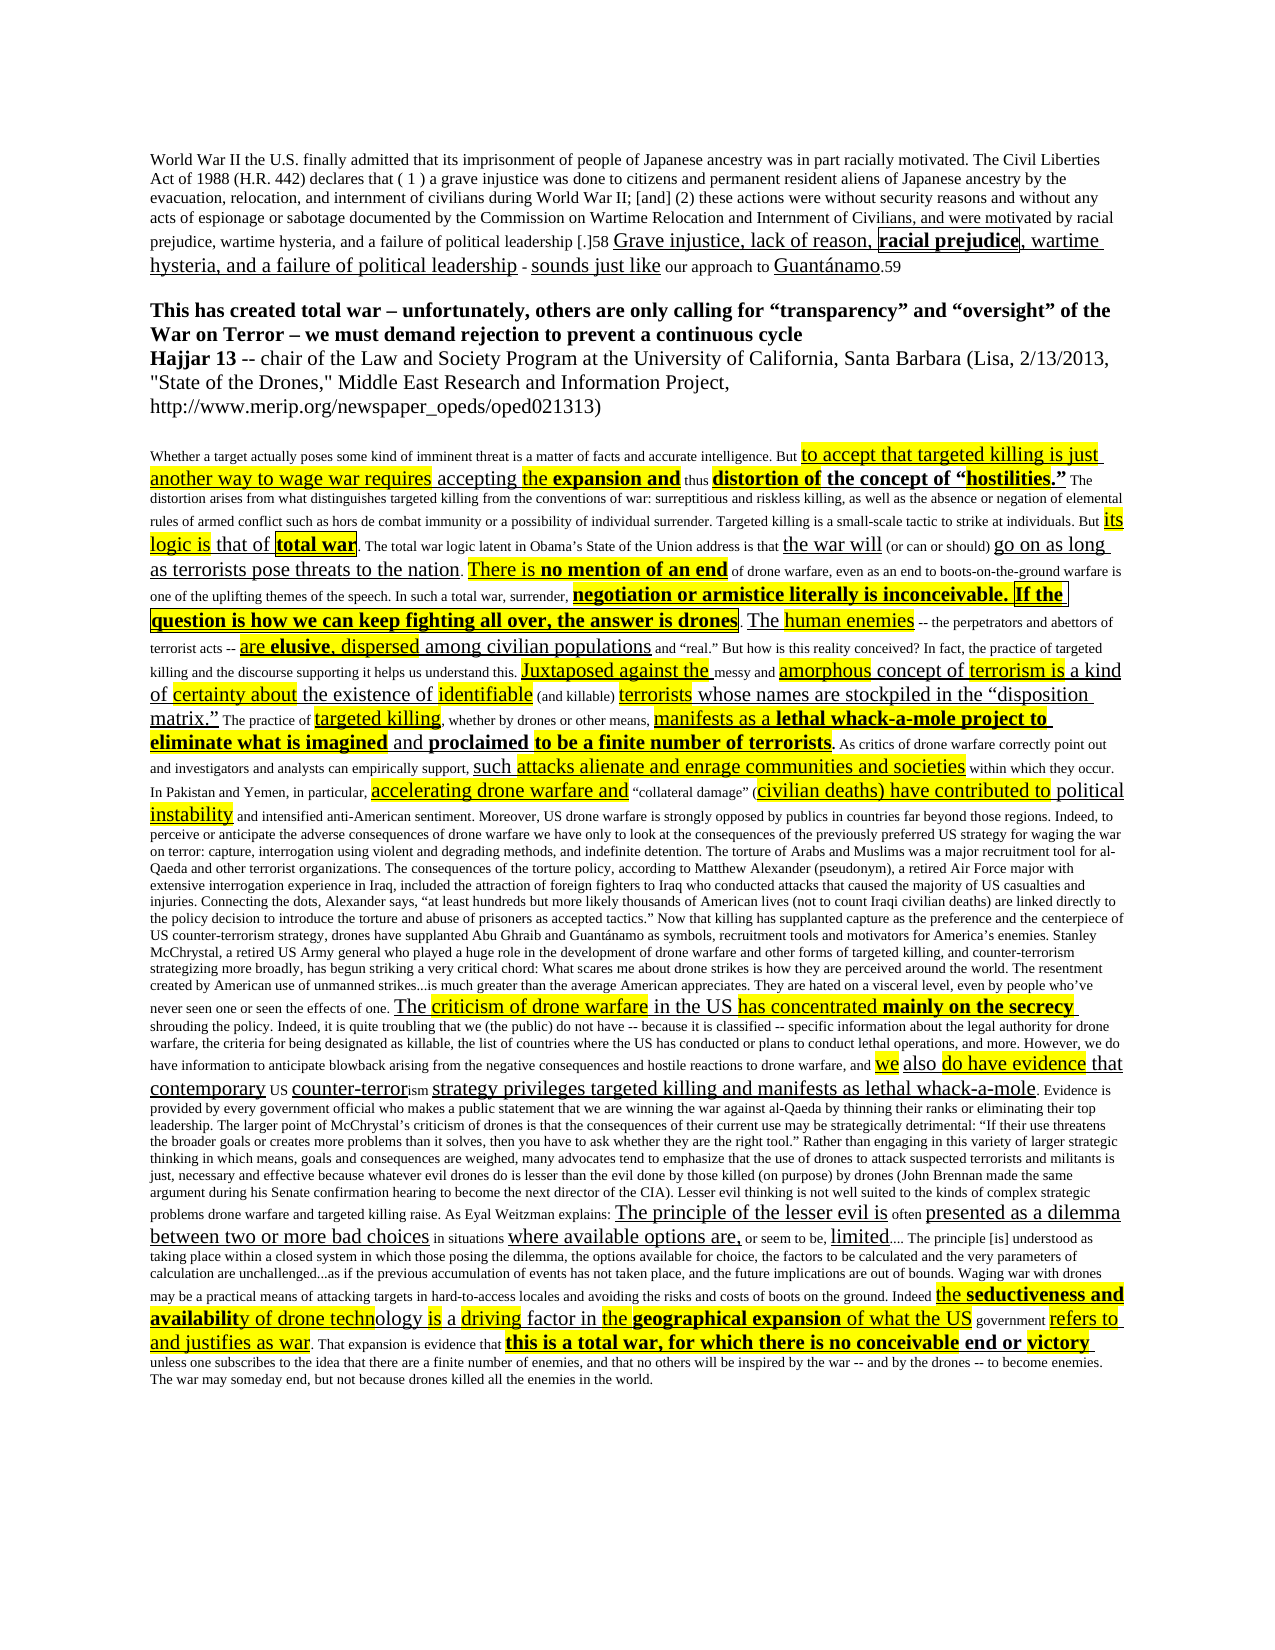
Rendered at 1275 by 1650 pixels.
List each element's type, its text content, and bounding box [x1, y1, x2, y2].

subtitle This has created total war – unfortunately, others are only calling for “transparency” and “oversight” of the War on Terror – we must demand rejection to prevent a continuous cycle [150, 298, 1125, 346]
text Whether a target actually poses some kind of imminent threat is a matter of facts and accurate intelligence. But to accept that targeted killing is just another way to wage war requires accepting the expansion and thus distortion of the concept of “hostilities.” The distortion arises from what distinguishes targeted killing from the conventions of war: surreptitious and riskless killing, as well as the absence or negation of elemental rules of armed conflict such as hors de combat immunity or a possibility of individual surrender. Targeted killing is a small-scale tactic to strike at individuals. But its logic is that of total war. The total war logic latent in Obama’s State of the Union address is that the war will (or can or should) go on as long as terrorists pose threats to the nation. There is no mention of an end of drone warfare, even as an end to boots-on-the-ground warfare is one of the uplifting themes of the speech. In such a total war, surrender, negotiation or armistice literally is inconceivable. If the question is how we can keep fighting all over, the answer is drones. The human enemies -- the perpetrators and abettors of terrorist acts -- are elusive, dispersed among civilian populations and “real.” But how is this reality conceived? In fact, the practice of targeted killing and the discourse supporting it helps us understand this. Juxtaposed against the messy and amorphous concept of terrorism is a kind of certainty about the existence of identifiable (and killable) terrorists whose names are stockpiled in the “disposition matrix.” The practice of targeted killing, whether by drones or other means, manifests as a lethal whack-a-mole project to eliminate what is imagined and proclaimed to be a finite number of terrorists. As critics of drone warfare correctly point out and investigators and analysts can empirically support, such attacks alienate and enrage communities and societies within which they occur. In Pakistan and Yemen, in particular, accelerating drone warfare and “collateral damage” (civilian deaths) have contributed to political instability and intensified anti-American sentiment. Moreover, US drone warfare is strongly opposed by publics in countries far beyond those regions. Indeed, to perceive or anticipate the adverse consequences of drone warfare we have only to look at the consequences of the previously preferred US strategy for waging the war on terror: capture, interrogation using violent and degrading methods, and indefinite detention. The torture of Arabs and Muslims was a major recruitment tool for al-Qaeda and other terrorist organizations. The consequences of the torture policy, according to Matthew Alexander (pseudonym), a retired Air Force major with extensive interrogation experience in Iraq, included the attraction of foreign fighters to Iraq who conducted attacks that caused the majority of US casualties and injuries. Connecting the dots, Alexander says, “at least hundreds but more likely thousands of American lives (not to count Iraqi civilian deaths) are linked directly to the policy decision to introduce the torture and abuse of prisoners as accepted tactics.” Now that killing has supplanted capture as the preference and the centerpiece of US counter-terrorism strategy, drones have supplanted Abu Ghraib and Guantánamo as symbols, recruitment tools and motivators for America’s enemies. Stanley McChrystal, a retired US Army general who played a huge role in the development of drone warfare and other forms of targeted killing, and counter-terrorism strategizing more broadly, has begun striking a very critical chord: What scares me about drone strikes is how they are perceived around the world. The resentment created by American use of unmanned strikes...is much greater than the average American appreciates. They are hated on a visceral level, even by people who’ve never seen one or seen the effects of one. The criticism of drone warfare in the US has concentrated mainly on the secrecy shrouding the policy. Indeed, it is quite troubling that we (the public) do not have -- because it is classified -- specific information about the legal authority for drone warfare, the criteria for being designated as killable, the list of countries where the US has conducted or plans to conduct lethal operations, and more. However, we do have information to anticipate blowback arising from the negative consequences and hostile reactions to drone warfare, and we also do have evidence that contemporary US counter-terrorism strategy privileges targeted killing and manifests as lethal whack-a-mole. Evidence is provided by every government official who makes a public statement that we are winning the war against al-Qaeda by thinning their ranks or eliminating their top leadership. The larger point of McChrystal’s criticism of drones is that the consequences of their current use may be strategically detrimental: “If their use threatens the broader goals or creates more problems than it solves, then you have to ask whether they are the right tool.” Rather than engaging in this variety of larger strategic thinking in which means, goals and consequences are weighed, many advocates tend to emphasize that the use of drones to attack suspected terrorists and militants is just, necessary and effective because whatever evil drones do is lesser than the evil done by those killed (on purpose) by drones (John Brennan made the same argument during his Senate confirmation hearing to become the next director of the CIA). Lesser evil thinking is not well suited to the kinds of complex strategic problems drone warfare and targeted killing raise. As Eyal Weitzman explains: The principle of the lesser evil is often presented as a dilemma between two or more bad choices in situations where available options are, or seem to be, limited.... The principle [is] understood as taking place within a closed system in which those posing the dilemma, the options available for choice, the factors to be calculated and the very parameters of calculation are unchallenged...as if the previous accumulation of events has not taken place, and the future implications are out of bounds. Waging war with drones may be a practical means of attacking targets in hard-to-access locales and avoiding the risks and costs of boots on the ground. Indeed the seductiveness and availability of drone technology is a driving factor in the geographical expansion of what the US government refers to and justifies as war. That expansion is evidence that this is a total war, for which there is no conceivable end or victory unless one subscribes to the idea that there are a finite number of enemies, and that no others will be inspired by the war -- and by the drones -- to become enemies. The war may someday end, but not because drones killed all the enemies in the world. [150, 442, 1125, 1387]
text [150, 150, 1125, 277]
text Hajjar 13 -- chair of the Law and Society Program at the University of California, Santa Barbara (Lisa, 2/13/2013, "State of the Drones," Middle East Research and Information Project, http://www.merip.org/newspaper_opeds/oped021313) [150, 346, 1125, 418]
